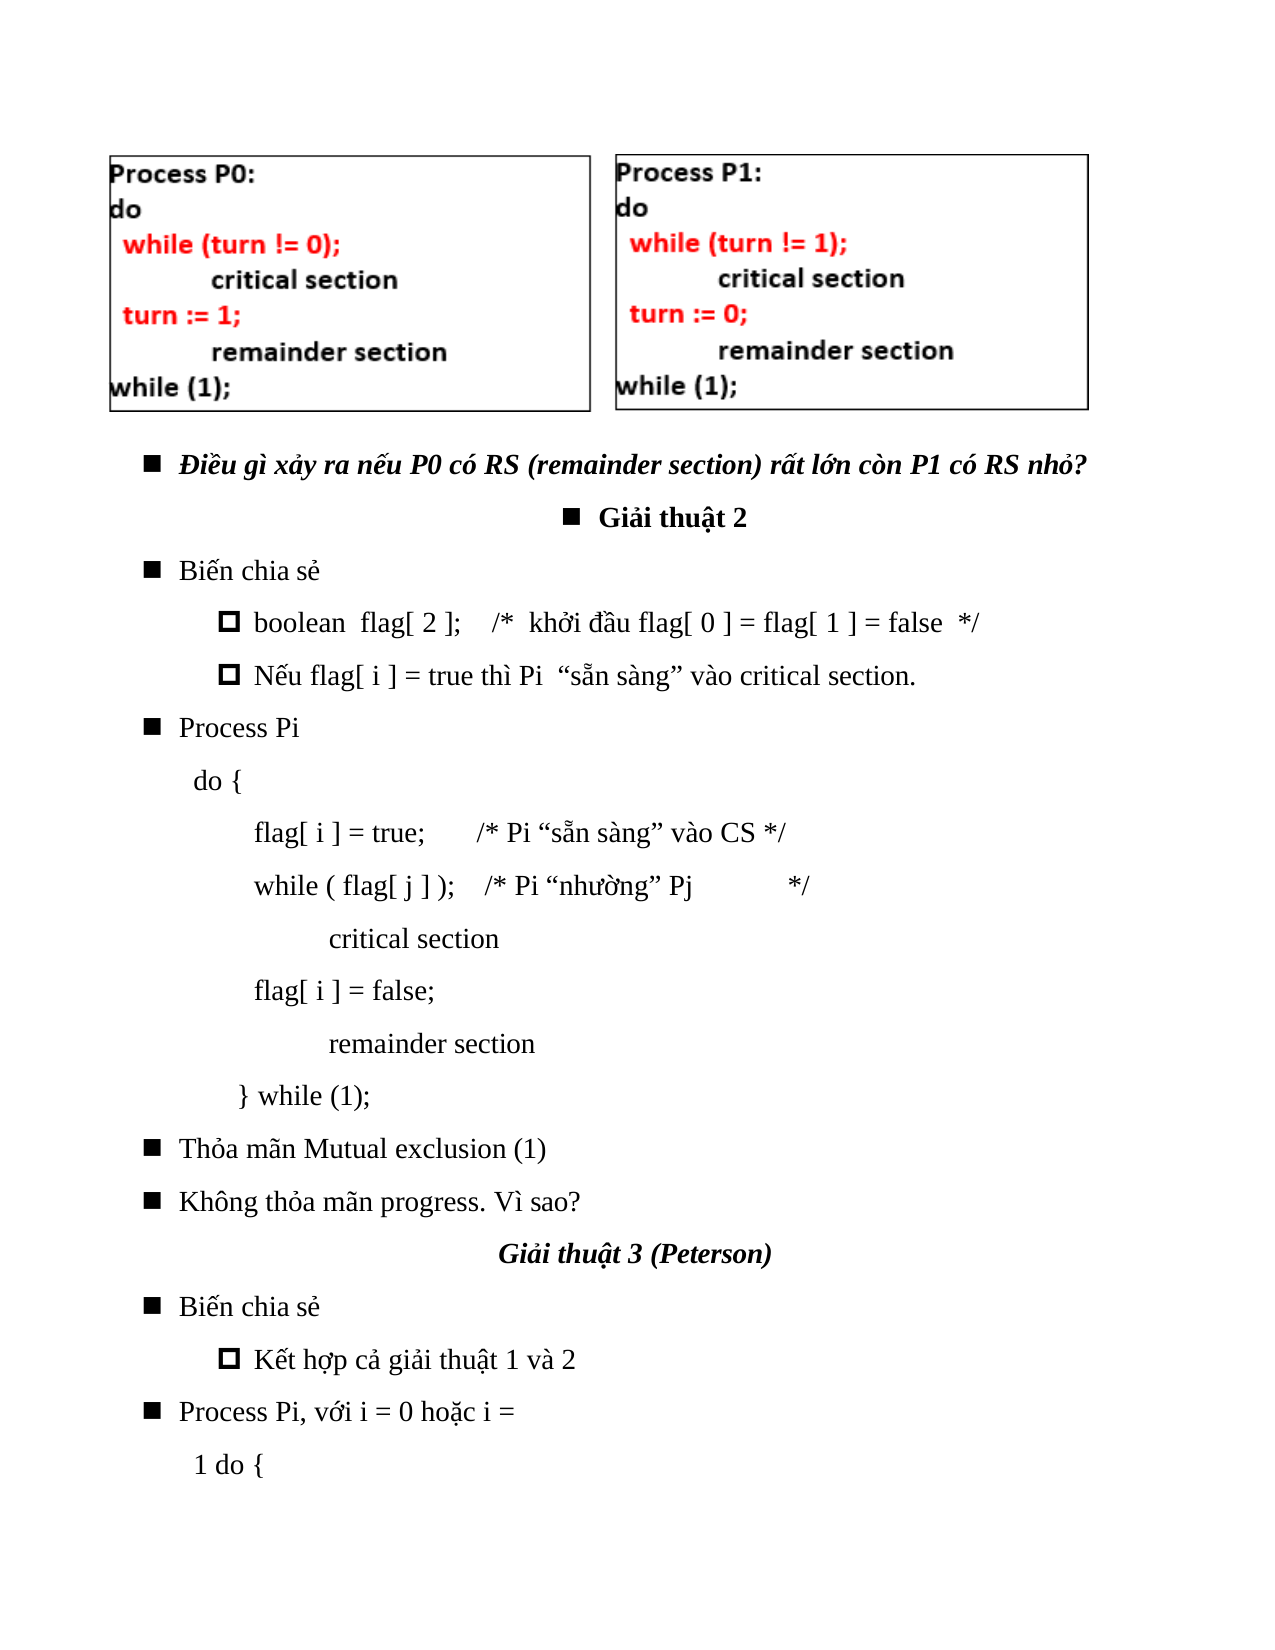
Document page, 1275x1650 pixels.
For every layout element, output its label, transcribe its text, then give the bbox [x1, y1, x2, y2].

text remainder section [328, 1026, 1212, 1059]
picture [108, 154, 1089, 412]
list Không thỏa mãn progress. Vì sao? [141, 1184, 1212, 1218]
list Thỏa mãn Mutual exclusion (1) [141, 1131, 1212, 1165]
list Process Pi, với i = 0 hoặc i = 1 do { [141, 1394, 536, 1480]
text flag[ i ] = true; /* Pi “sẵn sàng” vào CS */ while ( flag[ j ] ); /* Pi “nhường” Pj */ [253, 816, 811, 901]
list Biến chia sẻ [141, 553, 1212, 586]
list Nếu flag[ i ] = true thì Pi “sẵn sàng” vào critical section. [216, 658, 1212, 691]
list Biến chia sẻ [141, 1289, 1212, 1323]
list Kết hợp cả giải thuật 1 và 2 [216, 1342, 1212, 1376]
list boolean flag[ 2 ]; /* khởi đầu flag[ 0 ] = flag[ 1 ] = false */ [216, 605, 1212, 639]
text critical section flag[ i ] = false; [253, 921, 542, 1007]
subtitle Điều gì xảy ra nếu P0 có RS (remainder section) rất lớn còn P1 có RS nhỏ? [141, 447, 1212, 481]
subtitle Giải thuật 3 (Peterson) [329, 1237, 941, 1270]
list Process Pi do { [141, 710, 300, 796]
text } while (1); [236, 1078, 1212, 1112]
list Giải thuật 2 [560, 500, 1212, 534]
